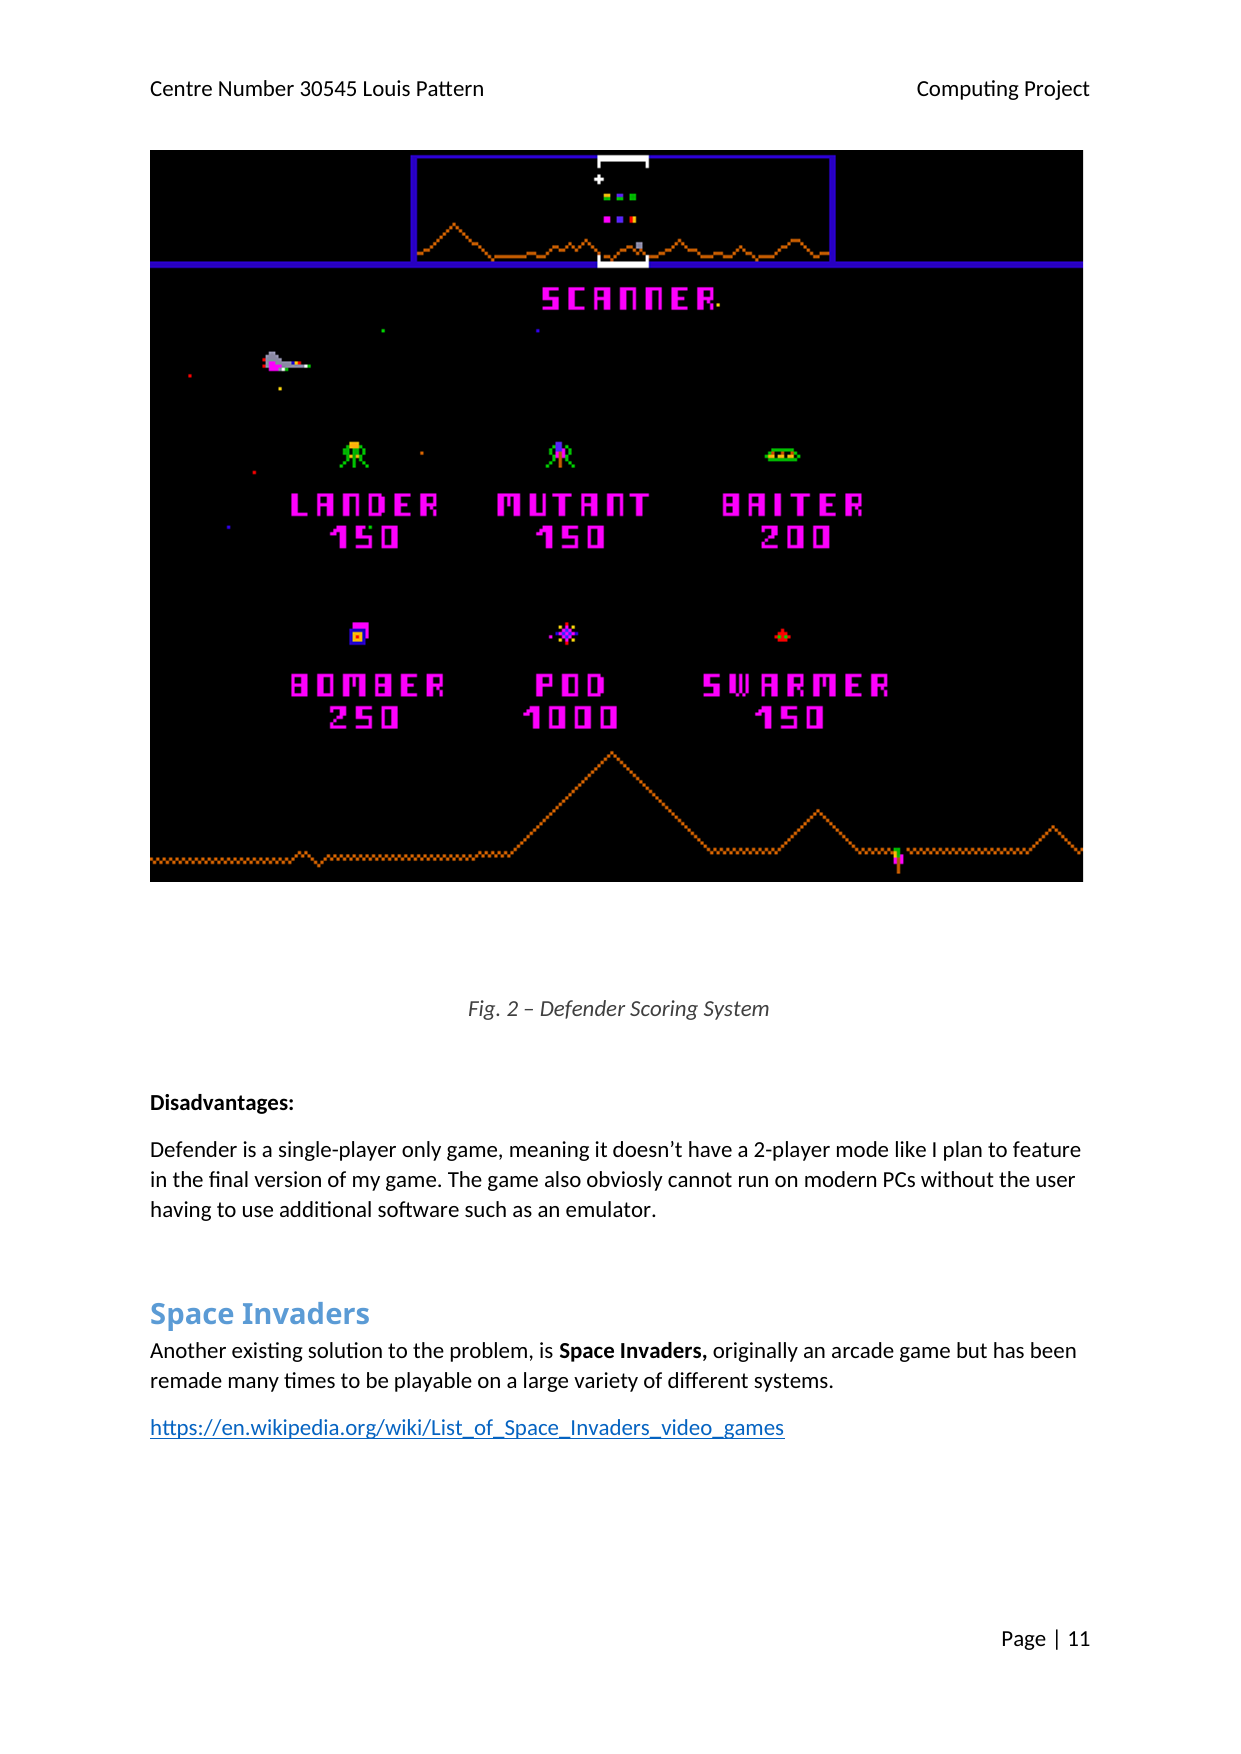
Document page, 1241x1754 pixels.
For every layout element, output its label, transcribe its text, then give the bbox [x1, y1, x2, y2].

picture [150, 150, 1084, 882]
text Fig. 2 – Defender Scoring System [150, 994, 1090, 1023]
text Another existing solution to the problem, is Space Invaders, originally an arcade game but has been remade many times to be playable on a large variety of different systems. [150, 1336, 1090, 1394]
text Defender is a single-player only game, meaning it doesn’t have a 2-player mode like I plan to feature in the final version of my game. The game also obviosly cannot run on modern PCs without the user having to use additional software such as an emulator. [150, 1135, 1090, 1224]
text Disadvantages: [150, 1088, 1090, 1116]
text https://en.wikipedia.org/wiki/List_of_Space_Invaders_video_games [150, 1413, 1090, 1441]
subtitle Space Invaders [150, 1293, 1090, 1333]
